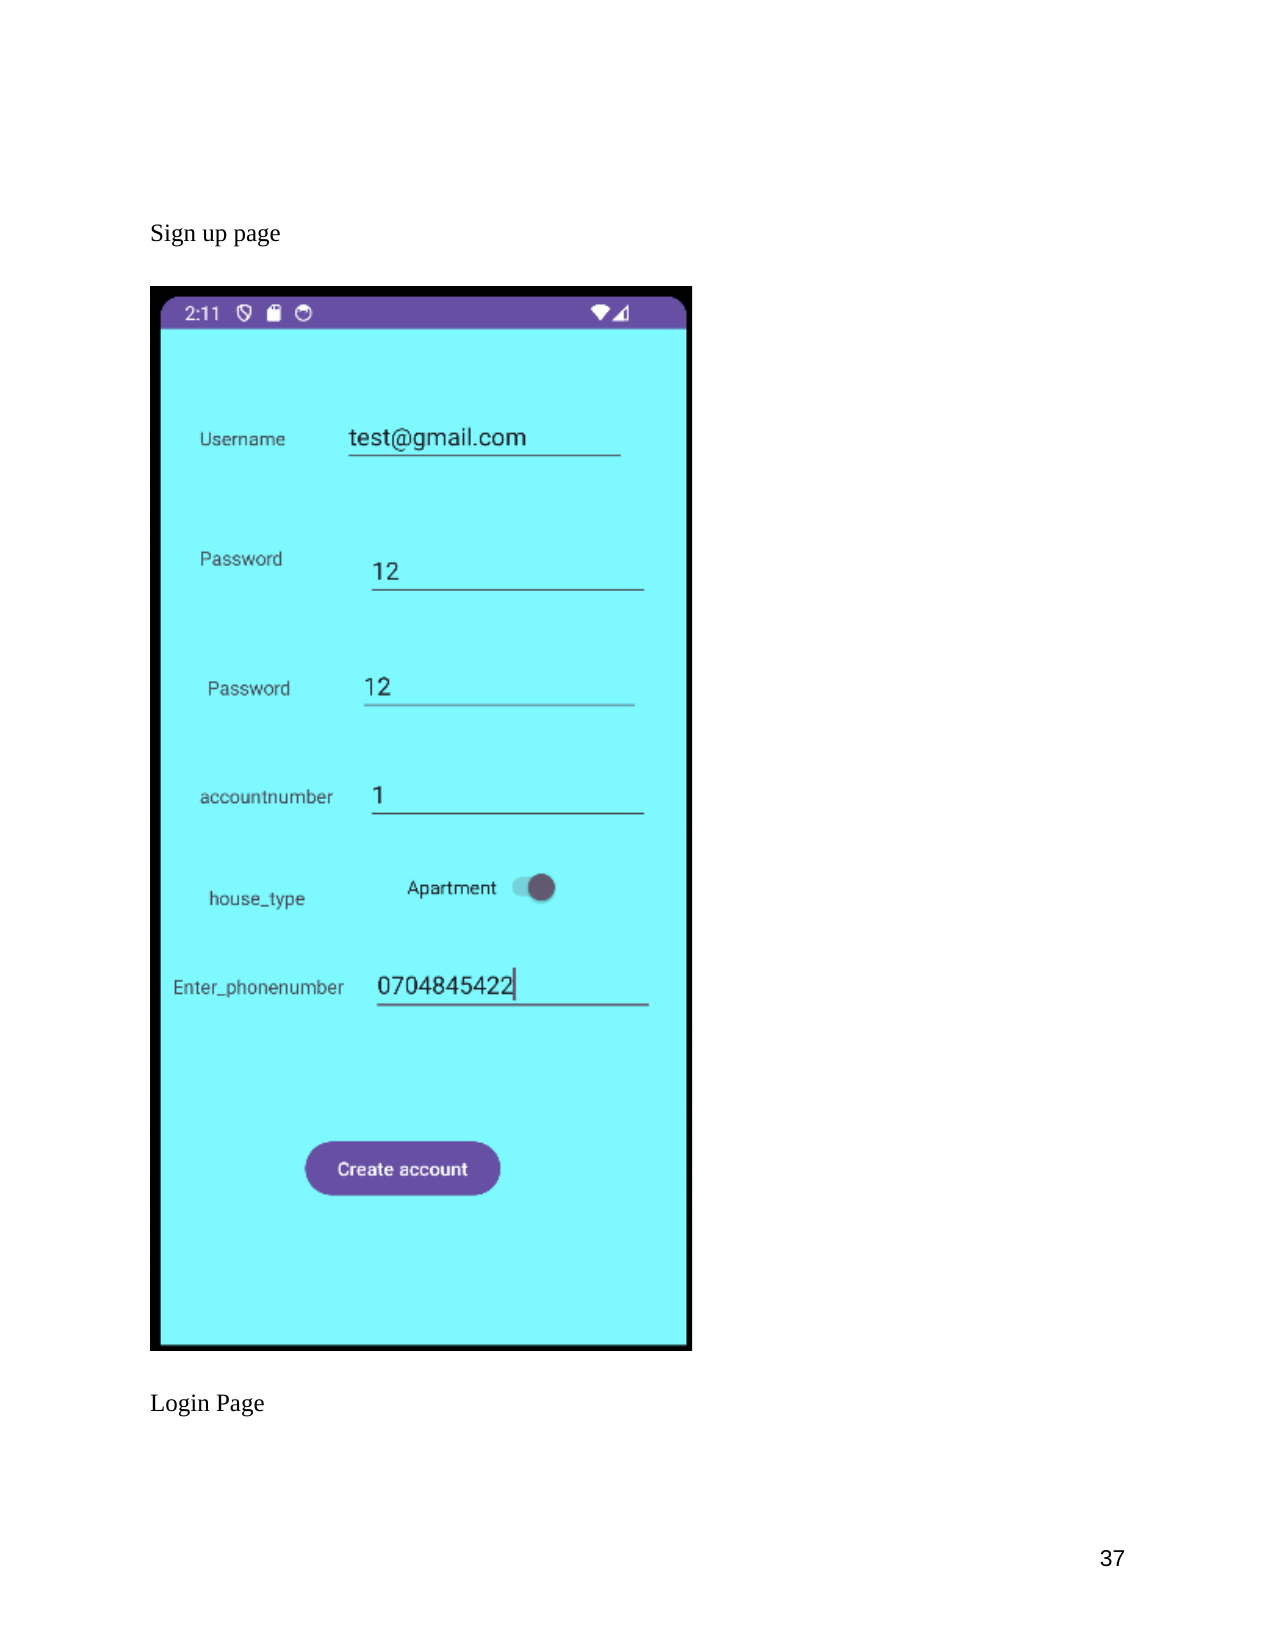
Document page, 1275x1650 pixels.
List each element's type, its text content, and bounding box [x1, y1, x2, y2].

text Login Page [150, 1388, 1125, 1417]
picture [150, 286, 693, 1351]
text Sign up page [150, 218, 1125, 247]
